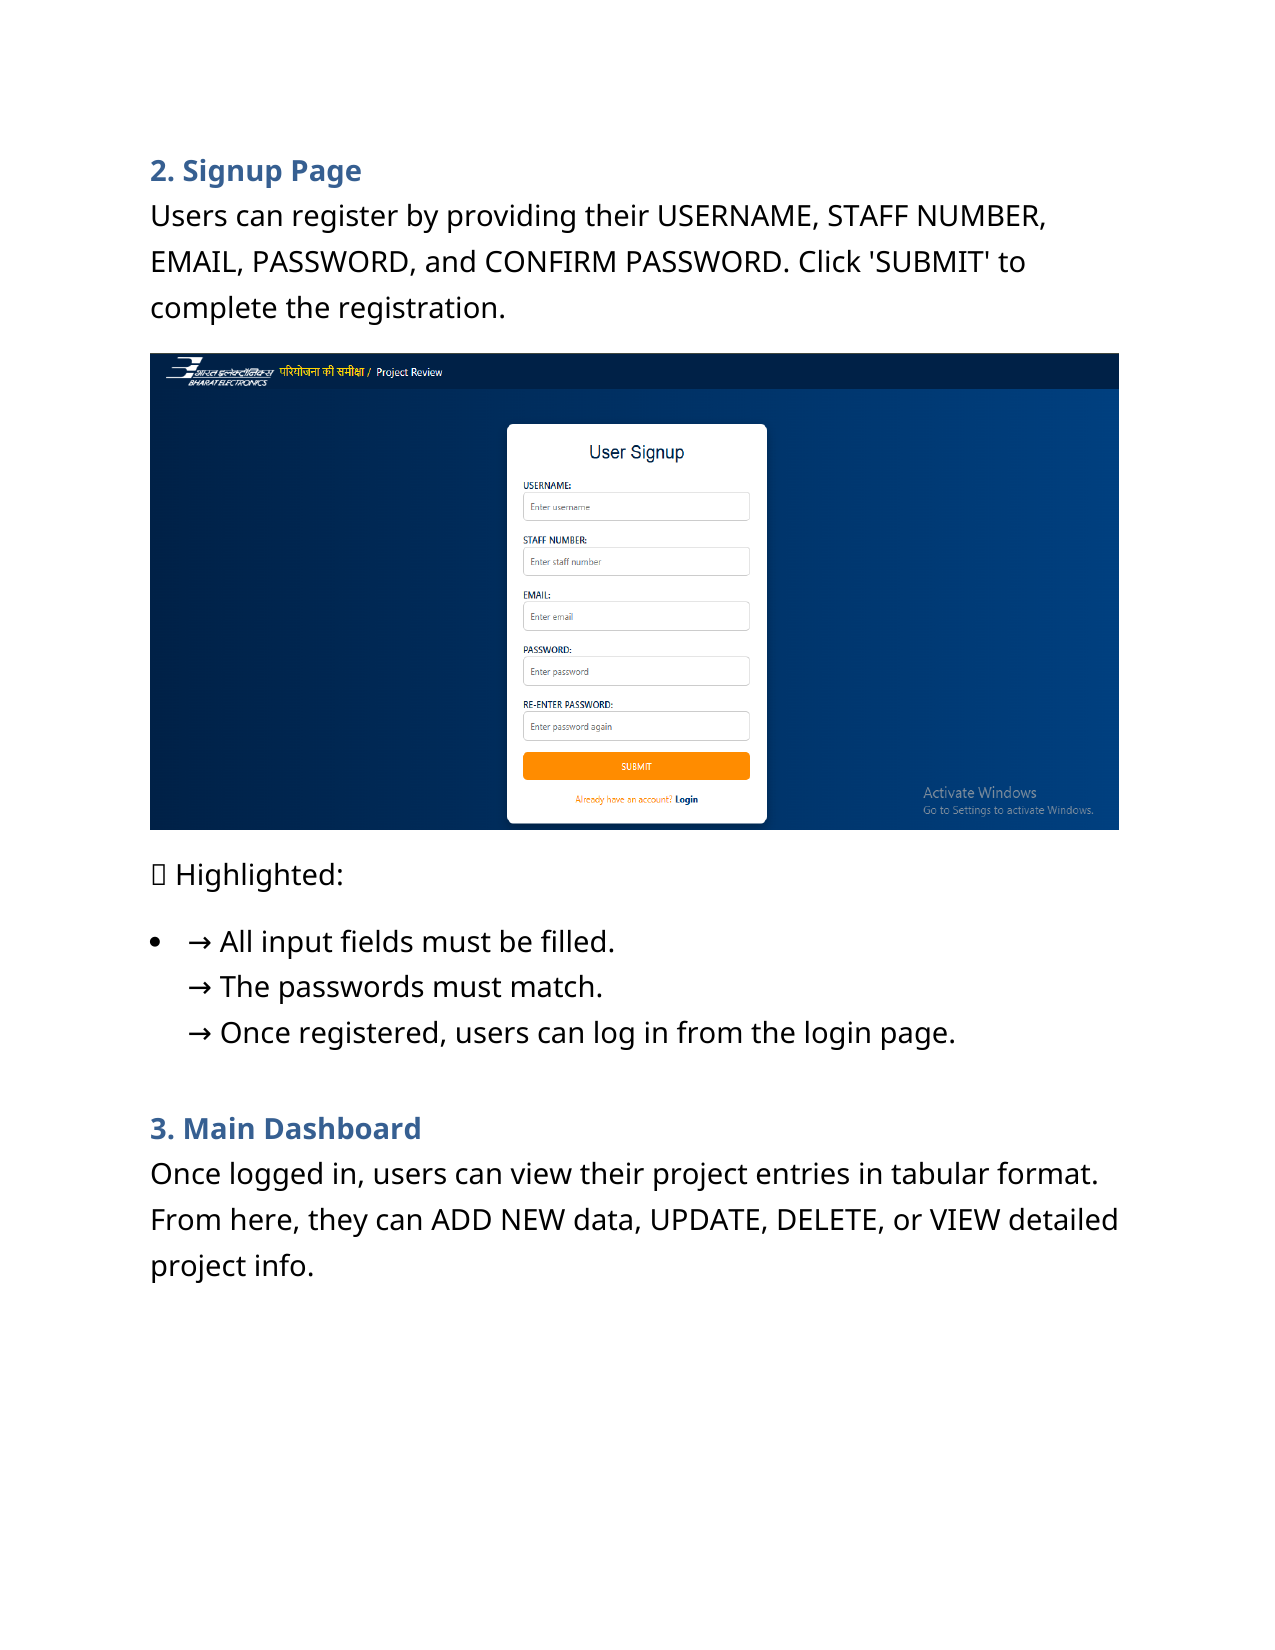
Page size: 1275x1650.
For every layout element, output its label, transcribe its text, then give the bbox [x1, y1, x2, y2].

text Once logged in, users can view their project entries in tabular format. From here, they can ADD NEW data, UPDATE, DELETE, or VIEW detailed project info. [150, 1153, 1125, 1284]
picture [150, 353, 1119, 830]
subtitle 3. Main Dashboard [150, 1108, 1125, 1148]
subtitle 2. Signup Page [150, 150, 1125, 190]
text 📌 Highlighted: [150, 854, 1125, 894]
list → All input fields must be filled. → The passwords must match. → Once registered, users can log in from the login page. [150, 921, 1125, 1052]
text Users can register by providing their USERNAME, STAFF NUMBER, EMAIL, PASSWORD, and CONFIRM PASSWORD. Click 'SUBMIT' to complete the registration. [150, 196, 1125, 327]
